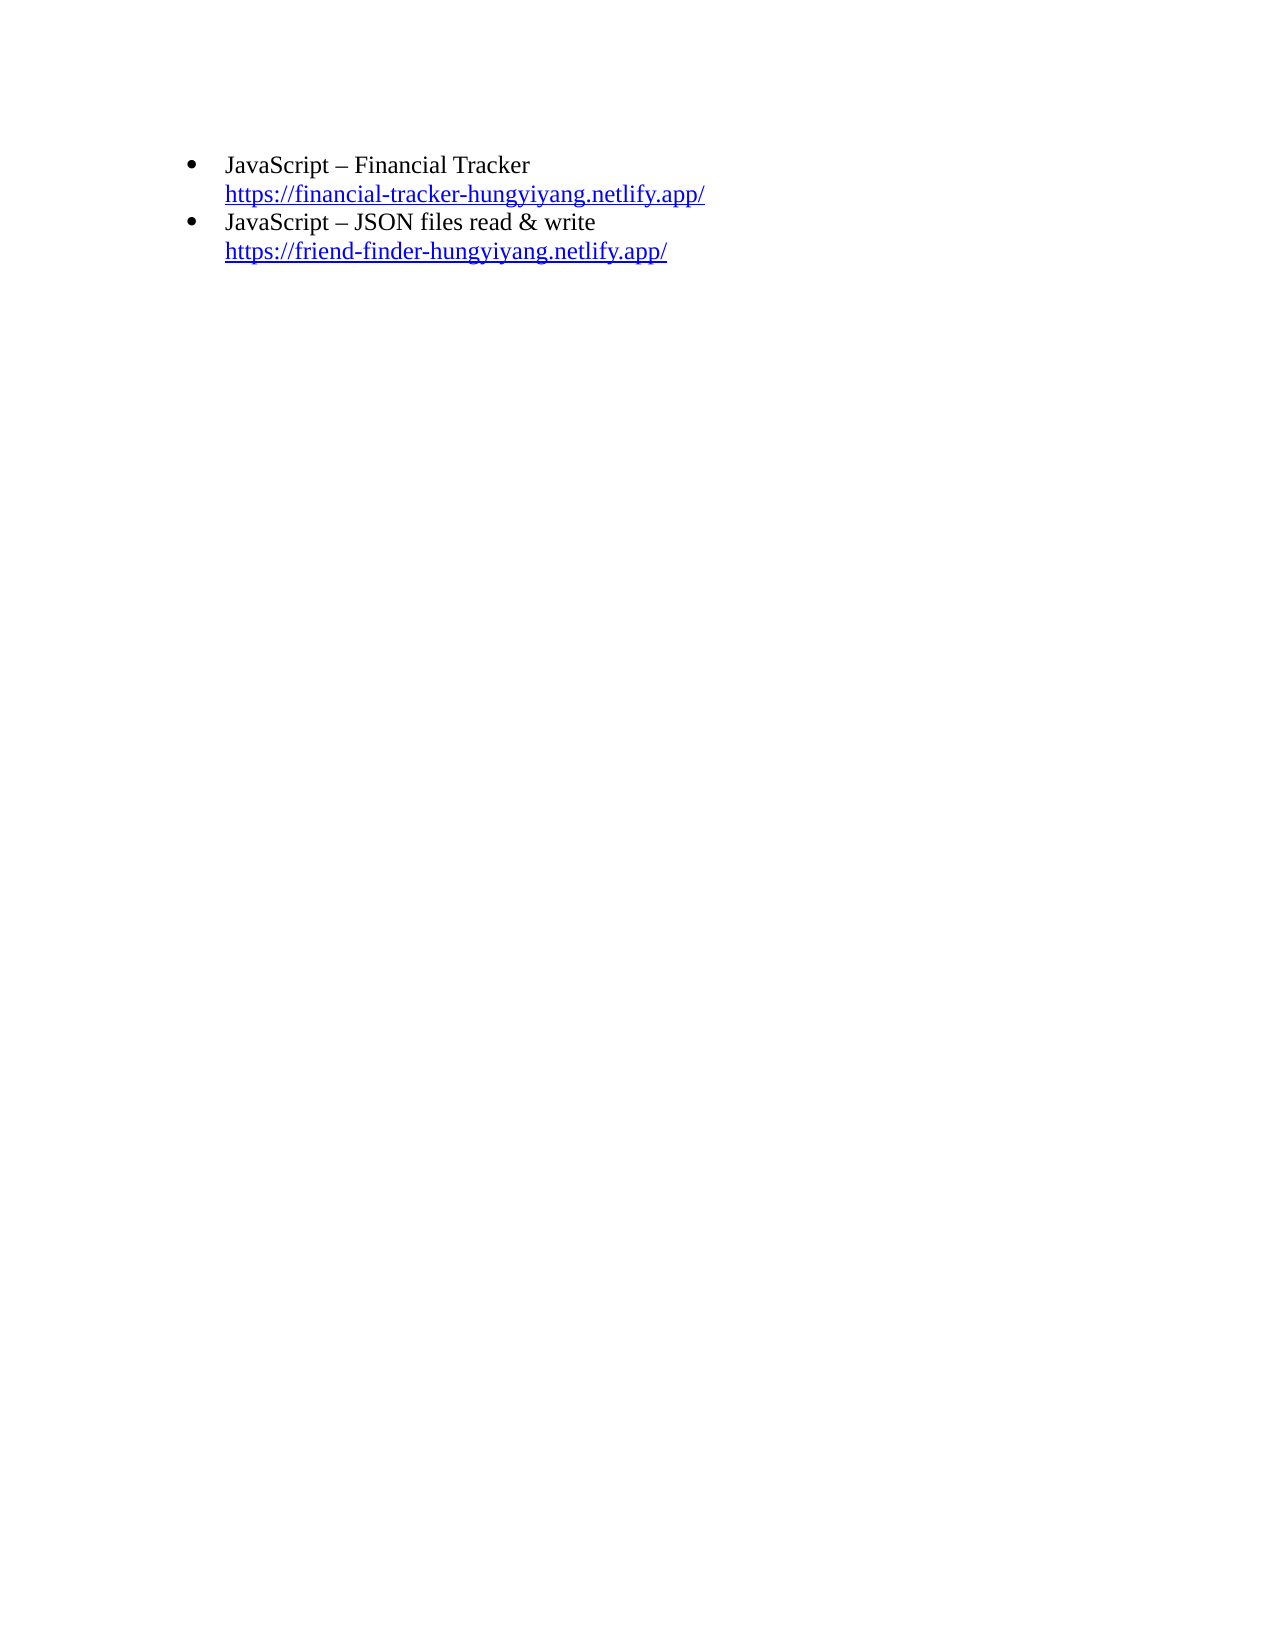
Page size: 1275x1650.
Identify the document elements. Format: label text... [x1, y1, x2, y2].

list JavaScript – JSON files read & write [187, 207, 1125, 236]
text https://financial-tracker-hungyiyang.netlify.app/ [225, 179, 1125, 207]
text https://friend-finder-hungyiyang.netlify.app/ [225, 236, 1125, 265]
list JavaScript – Financial Tracker [187, 150, 1125, 179]
